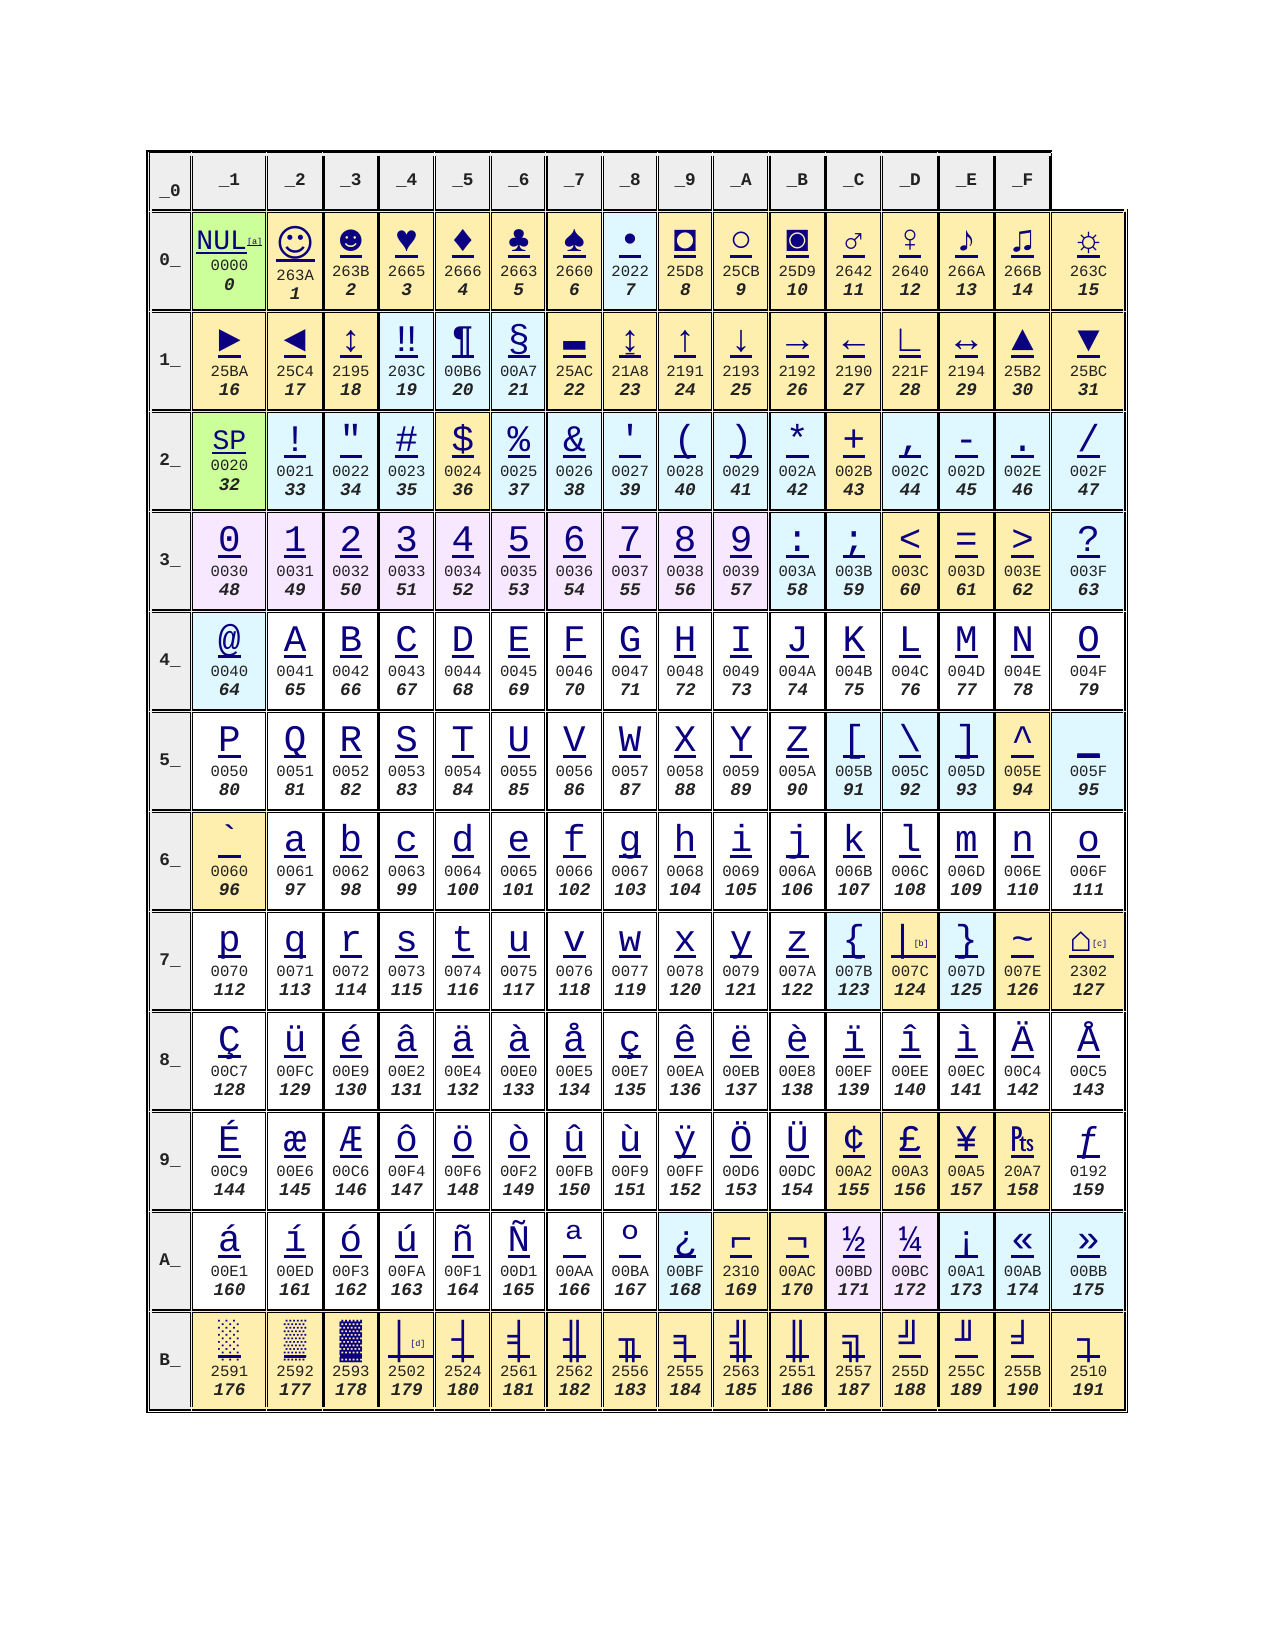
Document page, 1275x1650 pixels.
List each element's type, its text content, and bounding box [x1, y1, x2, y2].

table_cell ¥ 00A5 157 [940, 1113, 993, 1209]
table_cell M 004D 77 [940, 613, 993, 709]
table_cell 9 0039 57 [714, 513, 767, 609]
table_cell / 002F 47 [1052, 409, 1125, 509]
table_cell ◄ 25C4 17 [268, 313, 322, 409]
table_cell î 00EE 140 [883, 1013, 937, 1109]
table_cell ▓ 2593 178 [323, 1313, 378, 1409]
table_cell ª 00AA 166 [548, 1213, 601, 1309]
table_cell 5 0035 53 [492, 513, 544, 609]
table_cell & 0026 38 [548, 413, 601, 509]
table_cell Å 00C5 143 [1052, 1009, 1125, 1109]
table_cell t 0074 116 [436, 913, 489, 1009]
table_cell ╢ 2562 182 [546, 1313, 602, 1409]
table_cell 7 0037 55 [604, 513, 656, 609]
table_cell 8_ [150, 1009, 190, 1109]
table_cell ; 003B 59 [827, 513, 880, 609]
table_cell U 0055 85 [492, 713, 544, 809]
table_cell z 007A 122 [771, 913, 824, 1009]
table_cell ↨ 21A8 23 [604, 313, 656, 409]
table_cell é 00E9 130 [325, 1013, 377, 1109]
table_cell % 0025 37 [492, 413, 544, 509]
table_cell } 007D 125 [940, 913, 993, 1009]
table_cell ▲ 25B2 30 [996, 313, 1049, 409]
table_header _9 [658, 153, 712, 209]
table_cell ╜ 255C 189 [938, 1313, 994, 1409]
table_cell Ö 00D6 153 [714, 1113, 767, 1209]
table_cell ½ 00BD 171 [827, 1213, 880, 1309]
table_cell ▬ 25AC 22 [548, 313, 601, 409]
table_cell ÿ 00FF 152 [659, 1113, 711, 1209]
table_cell ~ 007E 126 [996, 913, 1049, 1009]
table_cell - 002D 45 [940, 413, 993, 509]
table_cell ► 25BA 16 [193, 313, 265, 409]
table_cell ╣ 2563 185 [713, 1309, 769, 1409]
table_header _6 [491, 152, 546, 209]
table_cell ä 00E4 132 [436, 1013, 489, 1109]
table_cell » 00BB 175 [1052, 1209, 1125, 1309]
table_header _1 [192, 153, 267, 209]
table_cell 2 0032 50 [325, 513, 377, 609]
table_cell ⌐ 2310 169 [714, 1213, 767, 1309]
table_cell ï 00EF 139 [827, 1013, 880, 1109]
table_cell H 0048 72 [659, 613, 711, 709]
table_cell Q 0051 81 [268, 713, 322, 809]
table_cell ▒ 2592 177 [267, 1313, 323, 1409]
table_cell Y 0059 89 [714, 713, 767, 809]
table_cell ╝ 255D 188 [882, 1313, 938, 1409]
table_cell y 0079 121 [714, 913, 767, 1009]
table_header _3 [323, 153, 378, 209]
table_cell g 0067 103 [604, 813, 656, 909]
table_cell ↑ 2191 24 [659, 313, 711, 409]
table_cell ₧ 20A7 158 [996, 1113, 1049, 1209]
table_cell ↕ 2195 18 [325, 313, 377, 409]
table_cell F 0046 70 [548, 613, 601, 709]
table_cell û 00FB 150 [548, 1113, 601, 1209]
table_cell ┤ 2524 180 [435, 1313, 491, 1409]
table_cell │[d] 2502 179 [378, 1313, 434, 1409]
table_cell l 006C 108 [883, 813, 937, 909]
table_cell b 0062 98 [325, 813, 377, 909]
table_cell ╛ 255B 190 [994, 1313, 1051, 1409]
table_cell ╕ 2555 184 [658, 1313, 712, 1409]
table_cell R 0052 82 [325, 713, 377, 809]
table_cell ¿ 00BF 168 [659, 1213, 711, 1309]
table_cell ← 2190 27 [827, 313, 880, 409]
table_cell D 0044 68 [436, 613, 489, 709]
table_cell 9_ [150, 1109, 190, 1209]
table_cell ⌂[c] 2302 127 [1052, 909, 1125, 1009]
table_cell è 00E8 138 [771, 1013, 824, 1109]
table_cell ê 00EA 136 [659, 1013, 711, 1109]
table_cell ♦ 2666 4 [436, 213, 489, 309]
table_header _0 [150, 153, 192, 209]
table_cell @ 0040 64 [193, 613, 265, 709]
table_cell → 2192 26 [771, 313, 824, 409]
table_cell _ 005F 95 [1052, 709, 1125, 809]
table_cell h 0068 104 [659, 813, 711, 909]
table_cell |[b] 007C 124 [883, 913, 937, 1009]
table_cell ♥ 2665 3 [380, 213, 433, 309]
table_cell ] 005D 93 [940, 713, 993, 809]
table_cell ^ 005E 94 [996, 713, 1049, 809]
table_cell J 004A 74 [771, 613, 824, 709]
table_cell ♠ 2660 6 [548, 213, 601, 309]
table_cell u 0075 117 [492, 913, 544, 1009]
table_cell ♪ 266A 13 [940, 213, 993, 309]
table_cell \ 005C 92 [883, 713, 937, 809]
table_cell ! 0021 33 [268, 413, 322, 509]
table_cell w 0077 119 [604, 913, 656, 1009]
table_cell æ 00E6 145 [268, 1113, 322, 1209]
table_cell n 006E 110 [996, 813, 1049, 909]
table_header _5 [435, 153, 491, 209]
table_cell ì 00EC 141 [940, 1013, 993, 1109]
table_cell ¶ 00B6 20 [436, 313, 489, 409]
table_cell + 002B 43 [827, 413, 880, 509]
table_cell ♣ 2663 5 [492, 213, 544, 309]
table_cell • 2022 7 [604, 213, 656, 309]
table_cell k 006B 107 [827, 813, 880, 909]
table_cell Ç 00C7 128 [193, 1013, 265, 1109]
table_cell ú 00FA 163 [380, 1213, 433, 1309]
table_cell O 004F 79 [1052, 609, 1125, 709]
table_cell â 00E2 131 [380, 1013, 433, 1109]
table_cell 0_ [150, 209, 190, 309]
table_cell 6 0036 54 [548, 513, 601, 609]
table_cell É 00C9 144 [193, 1113, 265, 1209]
table_cell 2_ [150, 409, 190, 509]
table_cell 5_ [150, 709, 190, 809]
table_cell ¬ 00AC 170 [771, 1213, 824, 1309]
table_cell º 00BA 167 [604, 1213, 656, 1309]
table_cell d 0064 100 [436, 813, 489, 909]
table_cell . 002E 46 [996, 413, 1049, 509]
table_cell Z 005A 90 [771, 713, 824, 809]
table_cell 8 0038 56 [659, 513, 711, 609]
table_cell ‼ 203C 19 [380, 313, 433, 409]
table_cell 0 0030 48 [193, 513, 265, 609]
table_cell ♀ 2640 12 [883, 213, 937, 309]
table_cell ↔ 2194 29 [940, 313, 993, 409]
table_cell X 0058 88 [659, 713, 711, 809]
table_cell 4 0034 52 [436, 513, 489, 609]
table_cell e 0065 101 [492, 813, 544, 909]
table_cell f 0066 102 [548, 813, 601, 909]
table_cell NUL[a] 0000 0 [193, 213, 265, 309]
table_cell à 00E0 133 [492, 1013, 544, 1109]
table_cell å 00E5 134 [548, 1013, 601, 1109]
table_cell ∟ 221F 28 [883, 313, 937, 409]
table_cell s 0073 115 [380, 913, 433, 1009]
table_cell I 0049 73 [714, 613, 767, 709]
table_cell ║ 2551 186 [769, 1313, 825, 1409]
table_cell v 0076 118 [548, 913, 601, 1009]
table_header _C [825, 153, 882, 209]
table_cell 3 0033 51 [380, 513, 433, 609]
table_cell á 00E1 160 [193, 1213, 265, 1309]
table_header _E [938, 153, 994, 209]
table_cell « 00AB 174 [996, 1213, 1049, 1309]
table_cell i 0069 105 [714, 813, 767, 909]
table_cell ▼ 25BC 31 [1052, 309, 1125, 409]
table_cell ☻ 263B 2 [325, 213, 377, 309]
table_cell a 0061 97 [268, 813, 322, 909]
table_cell £ 00A3 156 [883, 1113, 937, 1209]
table_cell " 0022 34 [325, 413, 377, 509]
table_cell B 0042 66 [325, 613, 377, 709]
table_cell ? 003F 63 [1052, 509, 1125, 609]
table_header _D [882, 152, 938, 209]
table_cell ' 0027 39 [604, 413, 656, 509]
table_cell ◘ 25D8 8 [659, 213, 711, 309]
table_cell C 0043 67 [380, 613, 433, 709]
table_cell ◙ 25D9 10 [771, 213, 824, 309]
table_cell Ñ 00D1 165 [492, 1213, 544, 1309]
table_cell m 006D 109 [940, 813, 993, 909]
table_cell * 002A 42 [771, 413, 824, 509]
table_cell : 003A 58 [771, 513, 824, 609]
table_cell Ä 00C4 142 [996, 1013, 1049, 1109]
table_cell A_ [150, 1209, 190, 1309]
table_cell ) 0029 41 [714, 413, 767, 509]
table_cell ô 00F4 147 [380, 1113, 433, 1209]
table_cell ↓ 2193 25 [714, 313, 767, 409]
table_cell q 0071 113 [268, 913, 322, 1009]
table_cell V 0056 86 [548, 713, 601, 809]
table_cell ò 00F2 149 [492, 1113, 544, 1209]
table_cell N 004E 78 [996, 613, 1049, 709]
table_cell = 003D 61 [940, 513, 993, 609]
table_cell < 003C 60 [883, 513, 937, 609]
table_cell $ 0024 36 [436, 413, 489, 509]
table_cell S 0053 83 [380, 713, 433, 809]
table_cell 1 0031 49 [268, 513, 322, 609]
table_cell 3_ [150, 509, 190, 609]
table_header _F [994, 153, 1051, 209]
table_cell p 0070 112 [193, 913, 265, 1009]
table_header _8 [603, 153, 657, 209]
table_cell c 0063 99 [380, 813, 433, 909]
table_cell r 0072 114 [325, 913, 377, 1009]
table_cell Ü 00DC 154 [771, 1113, 824, 1209]
table_cell ñ 00F1 164 [436, 1213, 489, 1309]
table_cell T 0054 84 [436, 713, 489, 809]
table_cell W 0057 87 [604, 713, 656, 809]
table_cell # 0023 35 [380, 413, 433, 509]
table_cell K 004B 75 [827, 613, 880, 709]
table_cell ☺ 263A 1 [268, 213, 322, 309]
table_header _2 [267, 152, 323, 209]
table_cell ë 00EB 137 [714, 1013, 767, 1109]
table_cell § 00A7 21 [492, 313, 544, 409]
table_header _7 [546, 153, 602, 209]
table_cell [ 005B 91 [827, 713, 880, 809]
table_cell x 0078 120 [659, 913, 711, 1009]
table_cell ╡ 2561 181 [491, 1309, 546, 1409]
table_cell ♂ 2642 11 [827, 213, 880, 309]
table_cell ╖ 2556 183 [603, 1313, 657, 1409]
table_cell Æ 00C6 146 [325, 1113, 377, 1209]
table_cell , 002C 44 [883, 413, 937, 509]
table_cell ¡ 00A1 173 [940, 1213, 993, 1309]
table_header _4 [378, 153, 434, 209]
table_cell E 0045 69 [492, 613, 544, 709]
table_cell ░ 2591 176 [192, 1313, 267, 1409]
table_cell ☼ 263C 15 [1052, 209, 1126, 309]
table_cell ¼ 00BC 172 [883, 1213, 937, 1309]
table_cell L 004C 76 [883, 613, 937, 709]
table_cell ü 00FC 129 [268, 1013, 322, 1109]
table_cell { 007B 123 [827, 913, 880, 1009]
table_cell í 00ED 161 [268, 1213, 322, 1309]
table_cell P 0050 80 [193, 713, 265, 809]
table_cell ƒ 0192 159 [1052, 1109, 1125, 1209]
table_cell ╗ 2557 187 [825, 1313, 882, 1409]
table_cell B_ [150, 1309, 192, 1409]
table_cell ó 00F3 162 [325, 1213, 377, 1309]
table_cell o 006F 111 [1052, 809, 1125, 909]
table_cell ( 0028 40 [659, 413, 711, 509]
table_cell A 0041 65 [268, 613, 322, 709]
table_cell ç 00E7 135 [604, 1013, 656, 1109]
table_cell ┐ 2510 191 [1051, 1309, 1125, 1409]
table_cell ö 00F6 148 [436, 1113, 489, 1209]
table_cell 4_ [150, 609, 190, 709]
table_cell 1_ [150, 309, 190, 409]
table_header _A [713, 152, 769, 209]
table_cell 7_ [150, 909, 190, 1009]
table_cell 6_ [150, 809, 190, 909]
table_cell ♫ 266B 14 [996, 213, 1049, 309]
table_cell ○ 25CB 9 [714, 213, 767, 309]
table_header _B [769, 153, 825, 209]
table_cell G 0047 71 [604, 613, 656, 709]
table_cell SP 0020 32 [193, 413, 265, 509]
table_cell ¢ 00A2 155 [827, 1113, 880, 1209]
table_cell > 003E 62 [996, 513, 1049, 609]
table_cell ` 0060 96 [193, 813, 265, 909]
table_cell ù 00F9 151 [604, 1113, 656, 1209]
table_cell j 006A 106 [771, 813, 824, 909]
